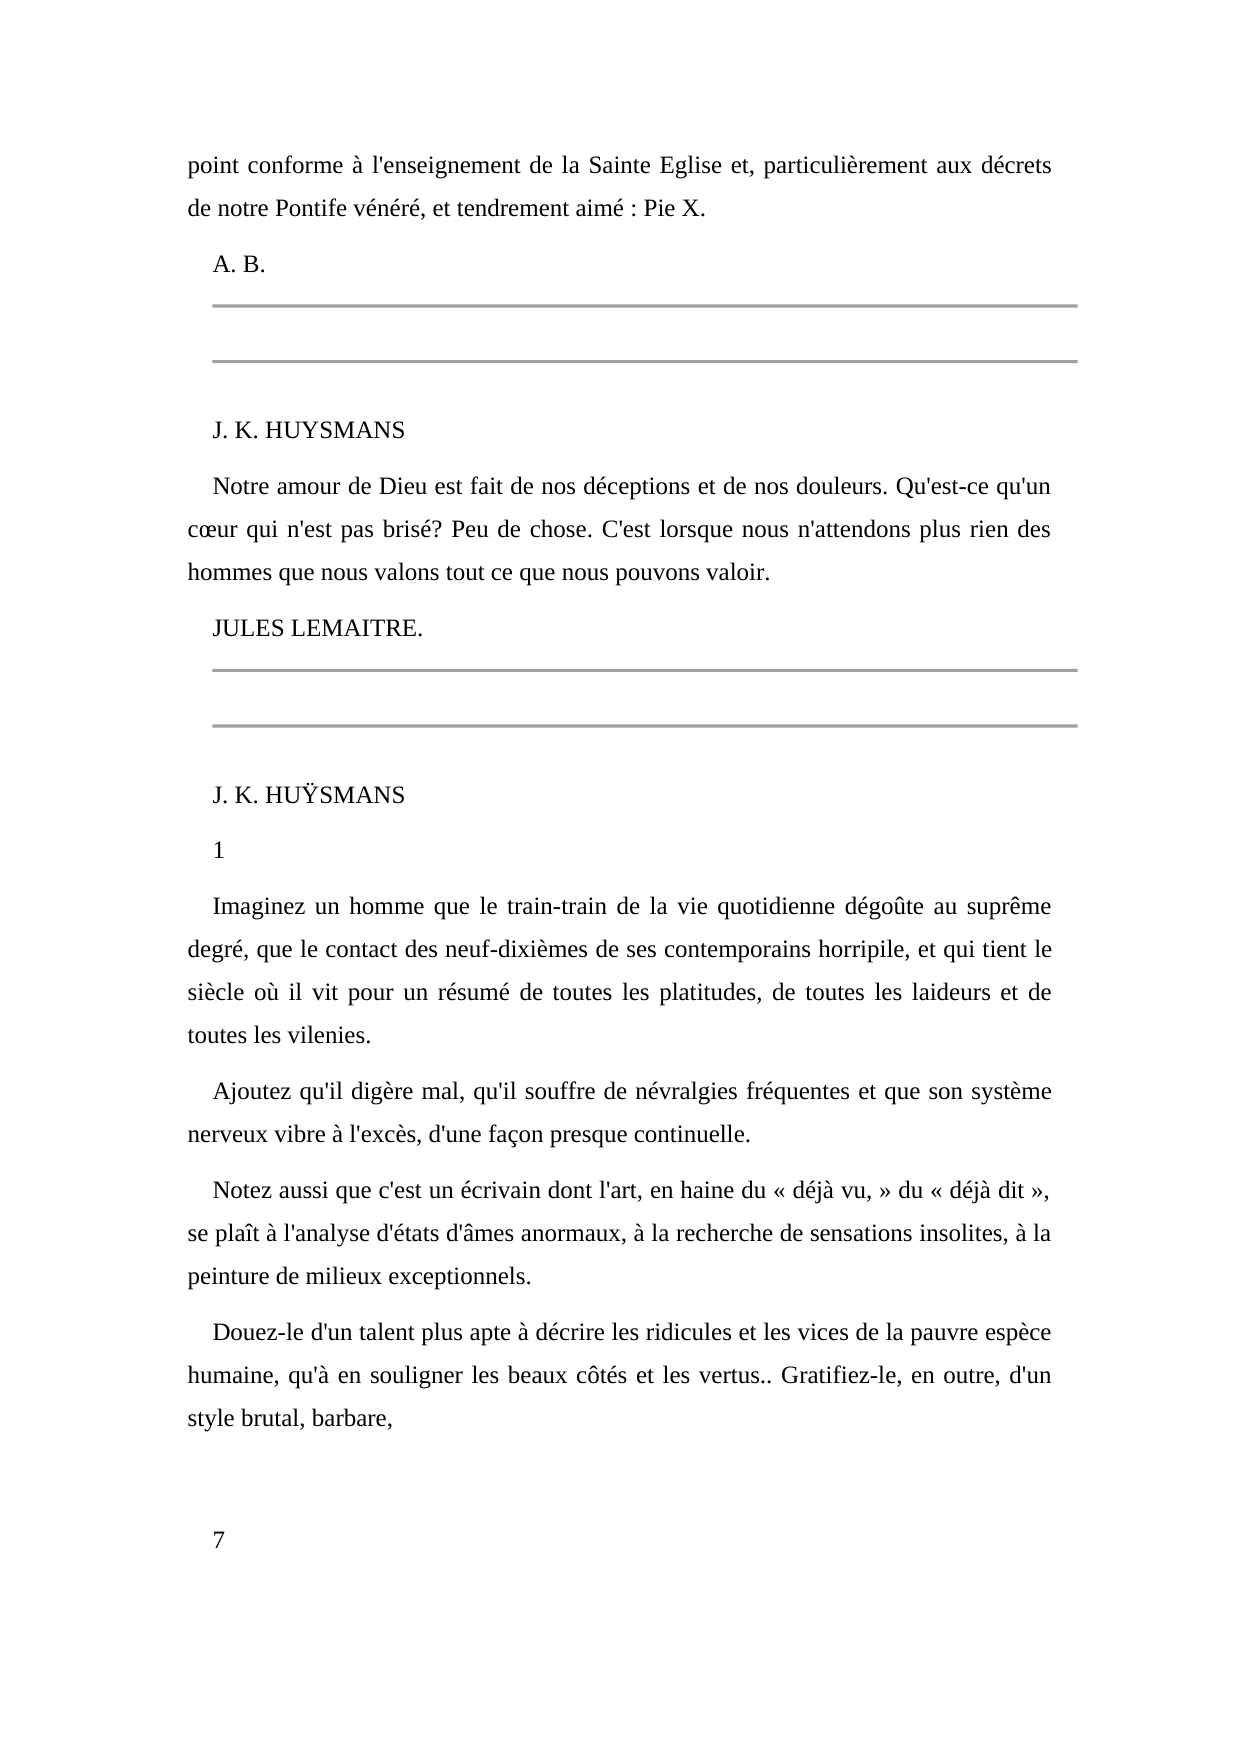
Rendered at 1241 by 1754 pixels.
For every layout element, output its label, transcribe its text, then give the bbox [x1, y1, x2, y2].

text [187, 150, 1053, 222]
text JULES LEMAITRE. [187, 613, 1053, 642]
text Douez-le d'un talent plus apte à décrire les ridicules et les vices de la pauvre espèce humaine, qu'à en souligner les beaux côtés et les vertus.. Gratifiez-le, en outre, d'un style brutal, barbare, [187, 1317, 1053, 1432]
text Notre amour de Dieu est fait de nos déceptions et de nos douleurs. Qu'est-ce qu'un cœur qui n'est pas brisé? Peu de chose. C'est lorsque nous n'attendons plus rien des hommes que nous valons tout ce que nous pouvons valoir. [187, 471, 1053, 586]
text Ajoutez qu'il digère mal, qu'il souffre de névralgies fréquentes et que son système nerveux vibre à l'excès, d'une façon presque continuelle. [187, 1076, 1053, 1148]
text J. K. HUŸSMANS [187, 780, 1053, 809]
text A. B. [187, 249, 1053, 277]
text 1 [187, 836, 1053, 864]
text J. K. HUYSMANS [187, 416, 1053, 444]
text Notez aussi que c'est un écrivain dont l'art, en haine du « déjà vu, » du « déjà dit », se plaît à l'analyse d'états d'âmes anormaux, à la recherche de sensations insolites, à la peinture de milieux exceptionnels. [187, 1175, 1053, 1290]
text Imaginez un homme que le train-train de la vie quotidienne dégoûte au suprême degré, que le contact des neuf-dixièmes de ses contemporains horripile, et qui tient le siècle où il vit pour un résumé de toutes les platitudes, de toutes les laideurs et de toutes les vilenies. [187, 891, 1053, 1049]
